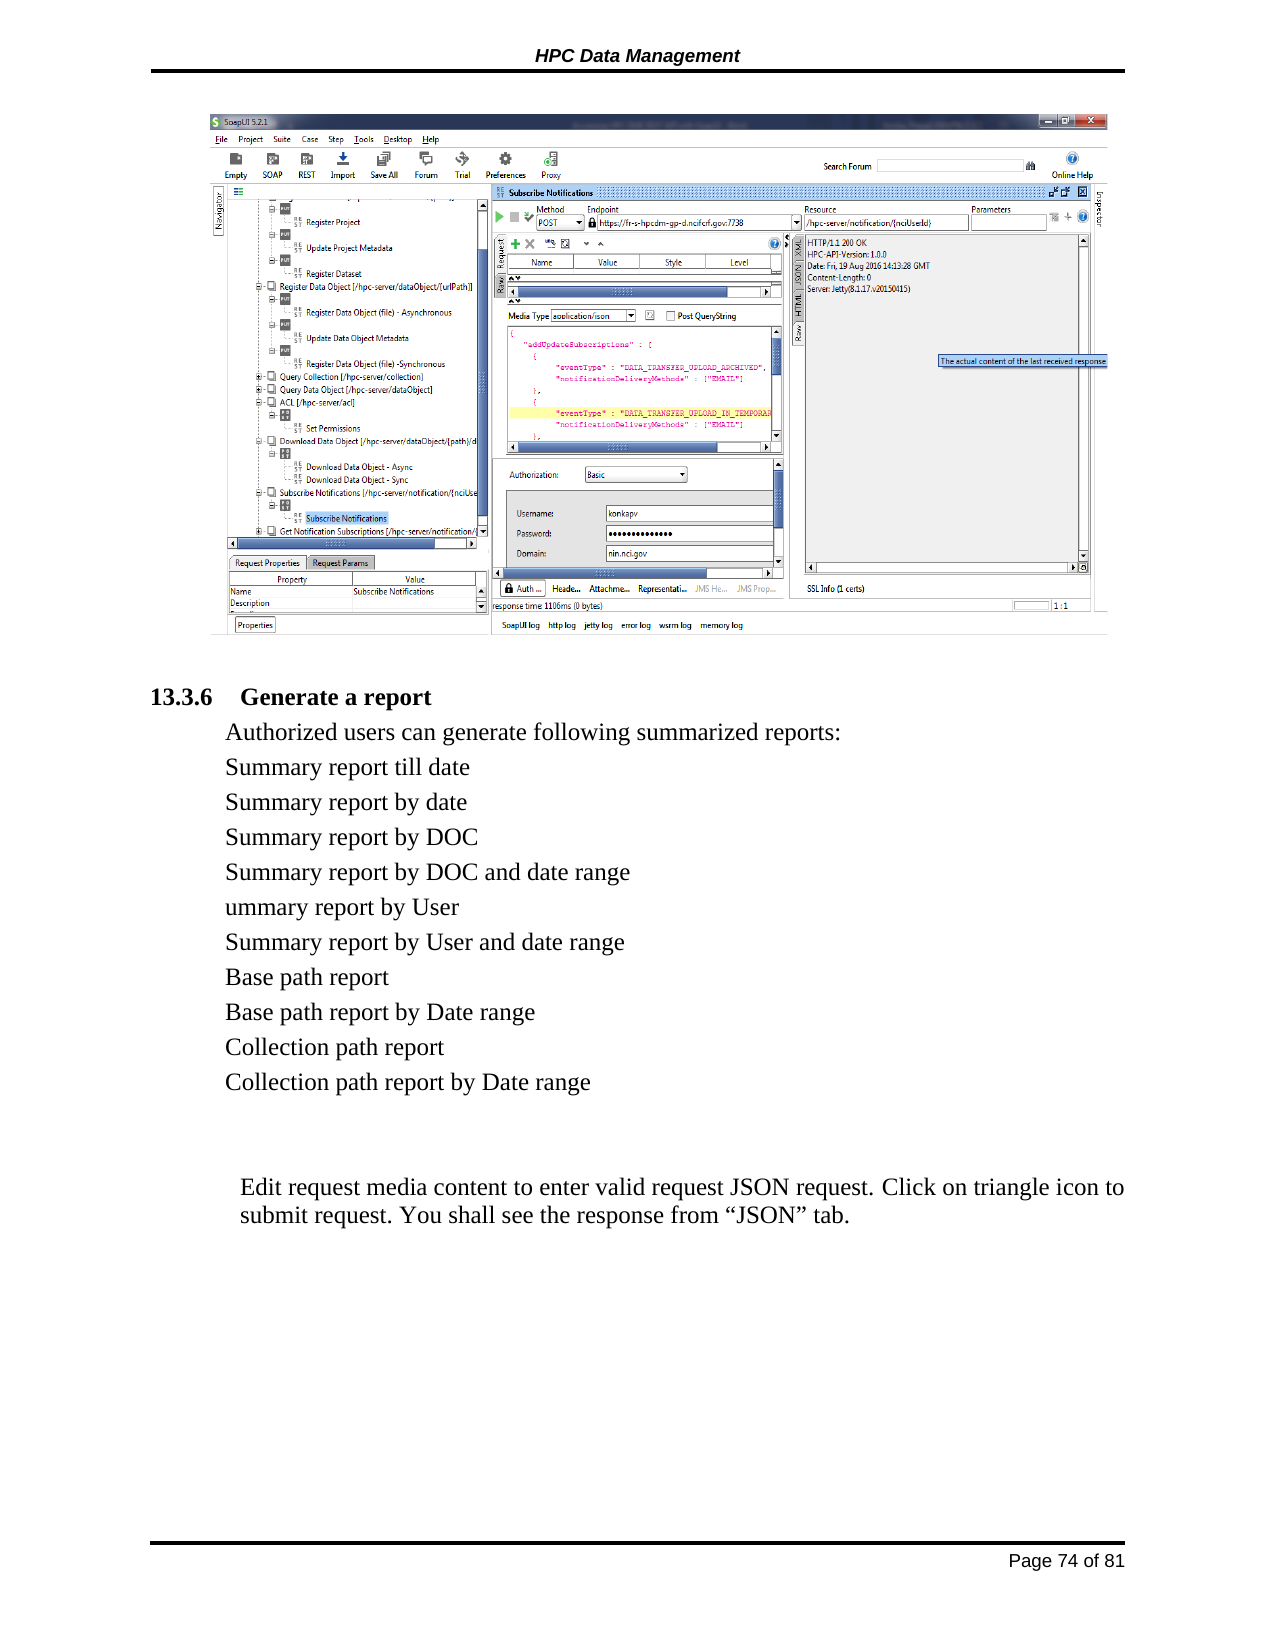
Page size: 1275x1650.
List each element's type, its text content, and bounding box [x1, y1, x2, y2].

text Summary report by User and date range [210, 927, 1125, 955]
text Base path report [210, 962, 1125, 990]
text Summary report by DOC [210, 822, 1125, 850]
text Summary report till date [210, 752, 1125, 780]
text Collection path report by Date range [210, 1067, 1125, 1095]
text Summary report by DOC and date range [210, 857, 1125, 885]
text Summary report by date [210, 787, 1125, 815]
subtitle 13.3.6 Generate a report [150, 682, 1125, 710]
picture [210, 114, 1108, 635]
text Edit request media content to enter valid request JSON request. Click on triangle icon to submit request. You shall see the response from “JSON” tab. [240, 1172, 1125, 1229]
text Base path report by Date range [210, 997, 1125, 1025]
text Authorized users can generate following summarized reports: [210, 717, 1125, 745]
text ummary report by User [210, 892, 1125, 920]
text Collection path report [210, 1032, 1125, 1060]
